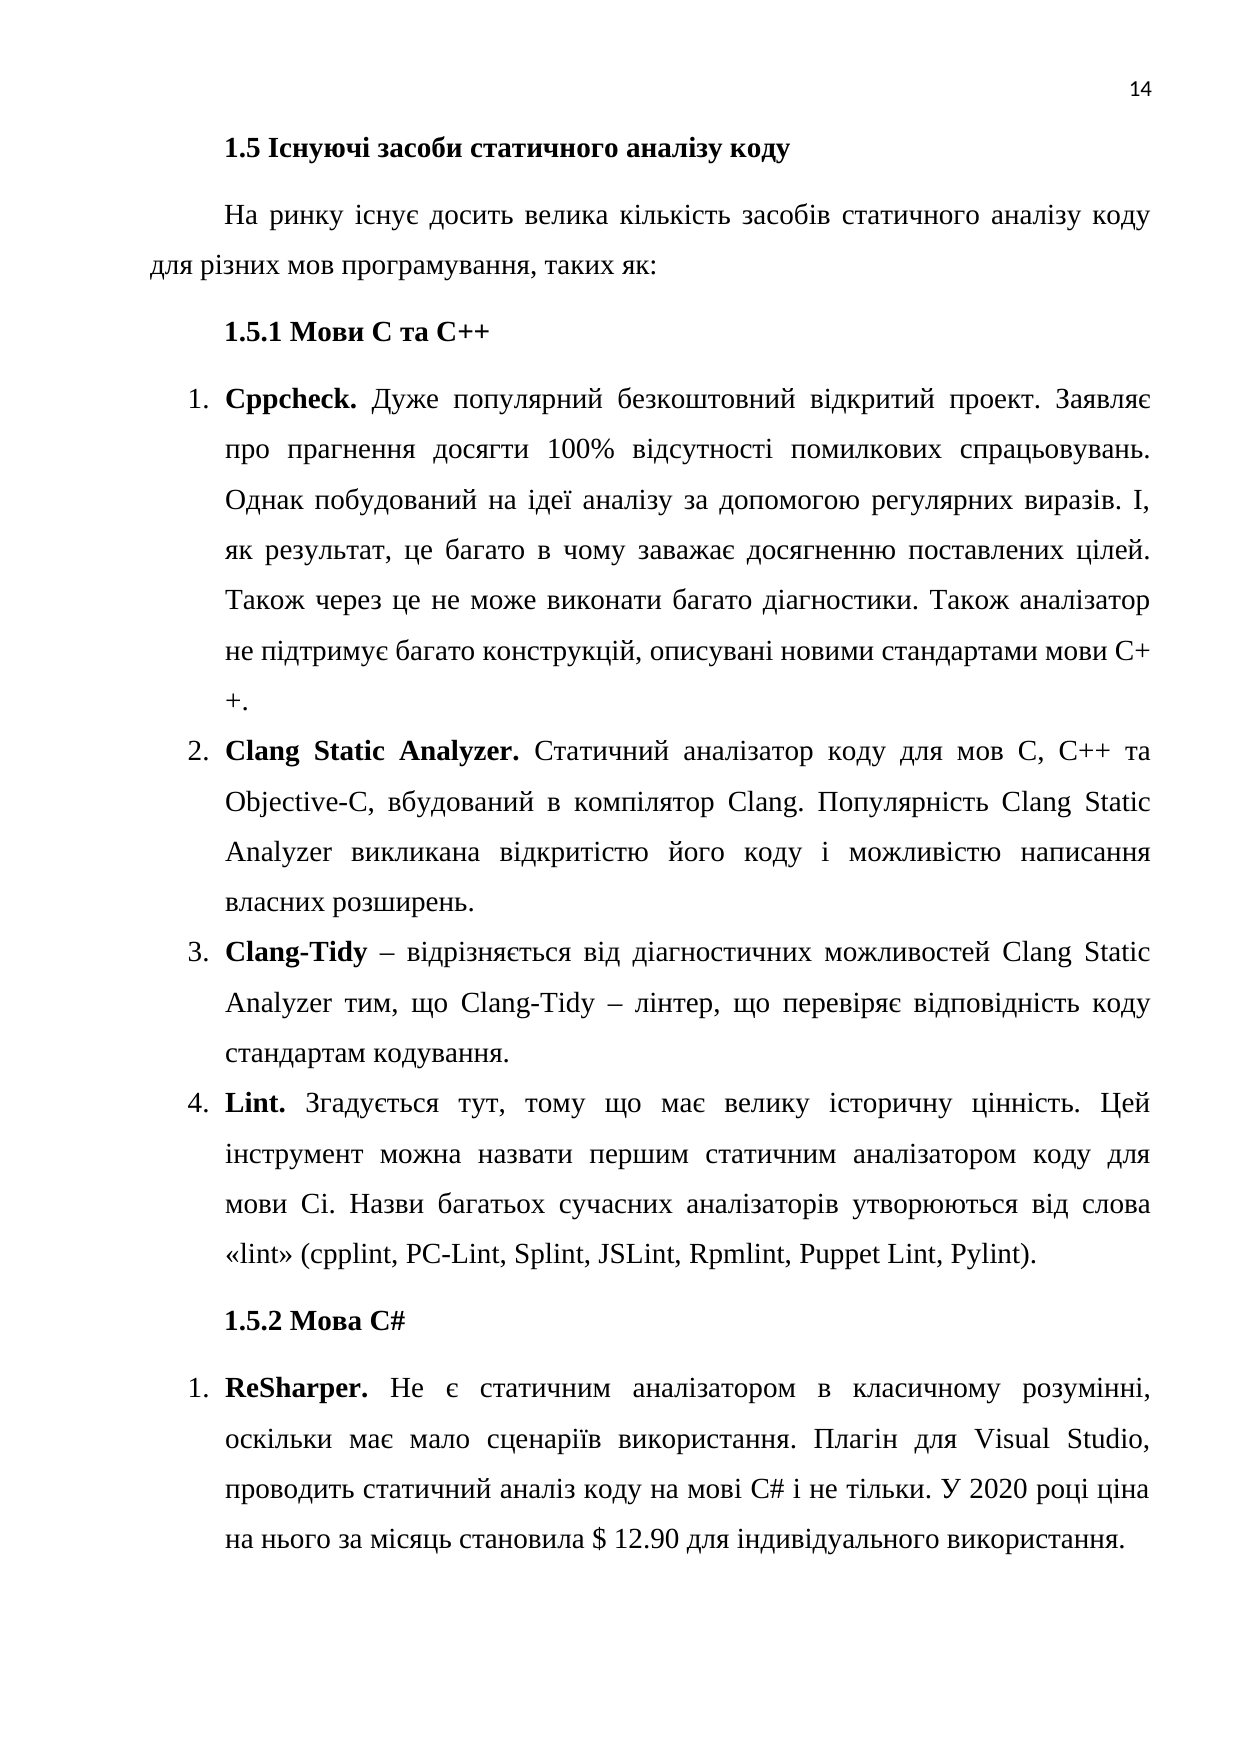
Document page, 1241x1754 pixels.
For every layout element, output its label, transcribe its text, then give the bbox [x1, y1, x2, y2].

list Lint. Згадується тут, тому що має велику історичну цінність. Цей інструмент можна назвати першим статичним аналізатором коду для мови Сі. Назви багатьох сучасних аналізаторів утворюються від слова «lint» (cpplint, PC-Lint, Splint, JSLint, Rpmlint, Puppet Lint, Pylint). [187, 1086, 1152, 1270]
list Clang-Tidy – відрізняється від діагностичних можливостей Clang Static Analyzer тим, що Clang-Tidy – лінтер, що перевіряє відповідність коду стандартам кодування. [187, 934, 1152, 1069]
list Cppcheck. Дуже популярний безкоштовний відкритий проект. Заявляє про прагнення досягти 100% відсутності помилкових спрацьовувань. Однак побудований на ідеї аналізу за допомогою регулярних виразів. І, як результат, це багато в чому заважає досягненню поставлених цілей. Також через це не може виконати багато діагностики. Також аналізатор не підтримує багато конструкцій, описувані новими стандартами мови C++. [187, 381, 1152, 717]
text 1.5.1 Мови C та С++ [150, 314, 1152, 348]
text 1.5 Існуючі засоби статичного аналізу коду [150, 130, 1152, 163]
list Clang Static Analyzer. Статичний аналізатор коду для мов C, C++ та Objective-C, вбудований в компілятор Clang. Популярність Clang Static Analyzer викликана відкритістю його коду і можливістю написання власних розширень. [187, 733, 1152, 918]
list ReSharper. Не є статичним аналізатором в класичному розумінні, оскільки має мало сценаріїв використання. Плагін для Visual Studio, проводить статичний аналіз коду на мові C# і не тільки. У 2020 році ціна на нього за місяць становила $ 12.90 для індивідуального використання. [187, 1370, 1152, 1555]
text 1.5.2 Мова С# [150, 1303, 1152, 1337]
text На ринку існує досить велика кількість засобів статичного аналізу коду для різних мов програмування, таких як: [150, 197, 1152, 281]
